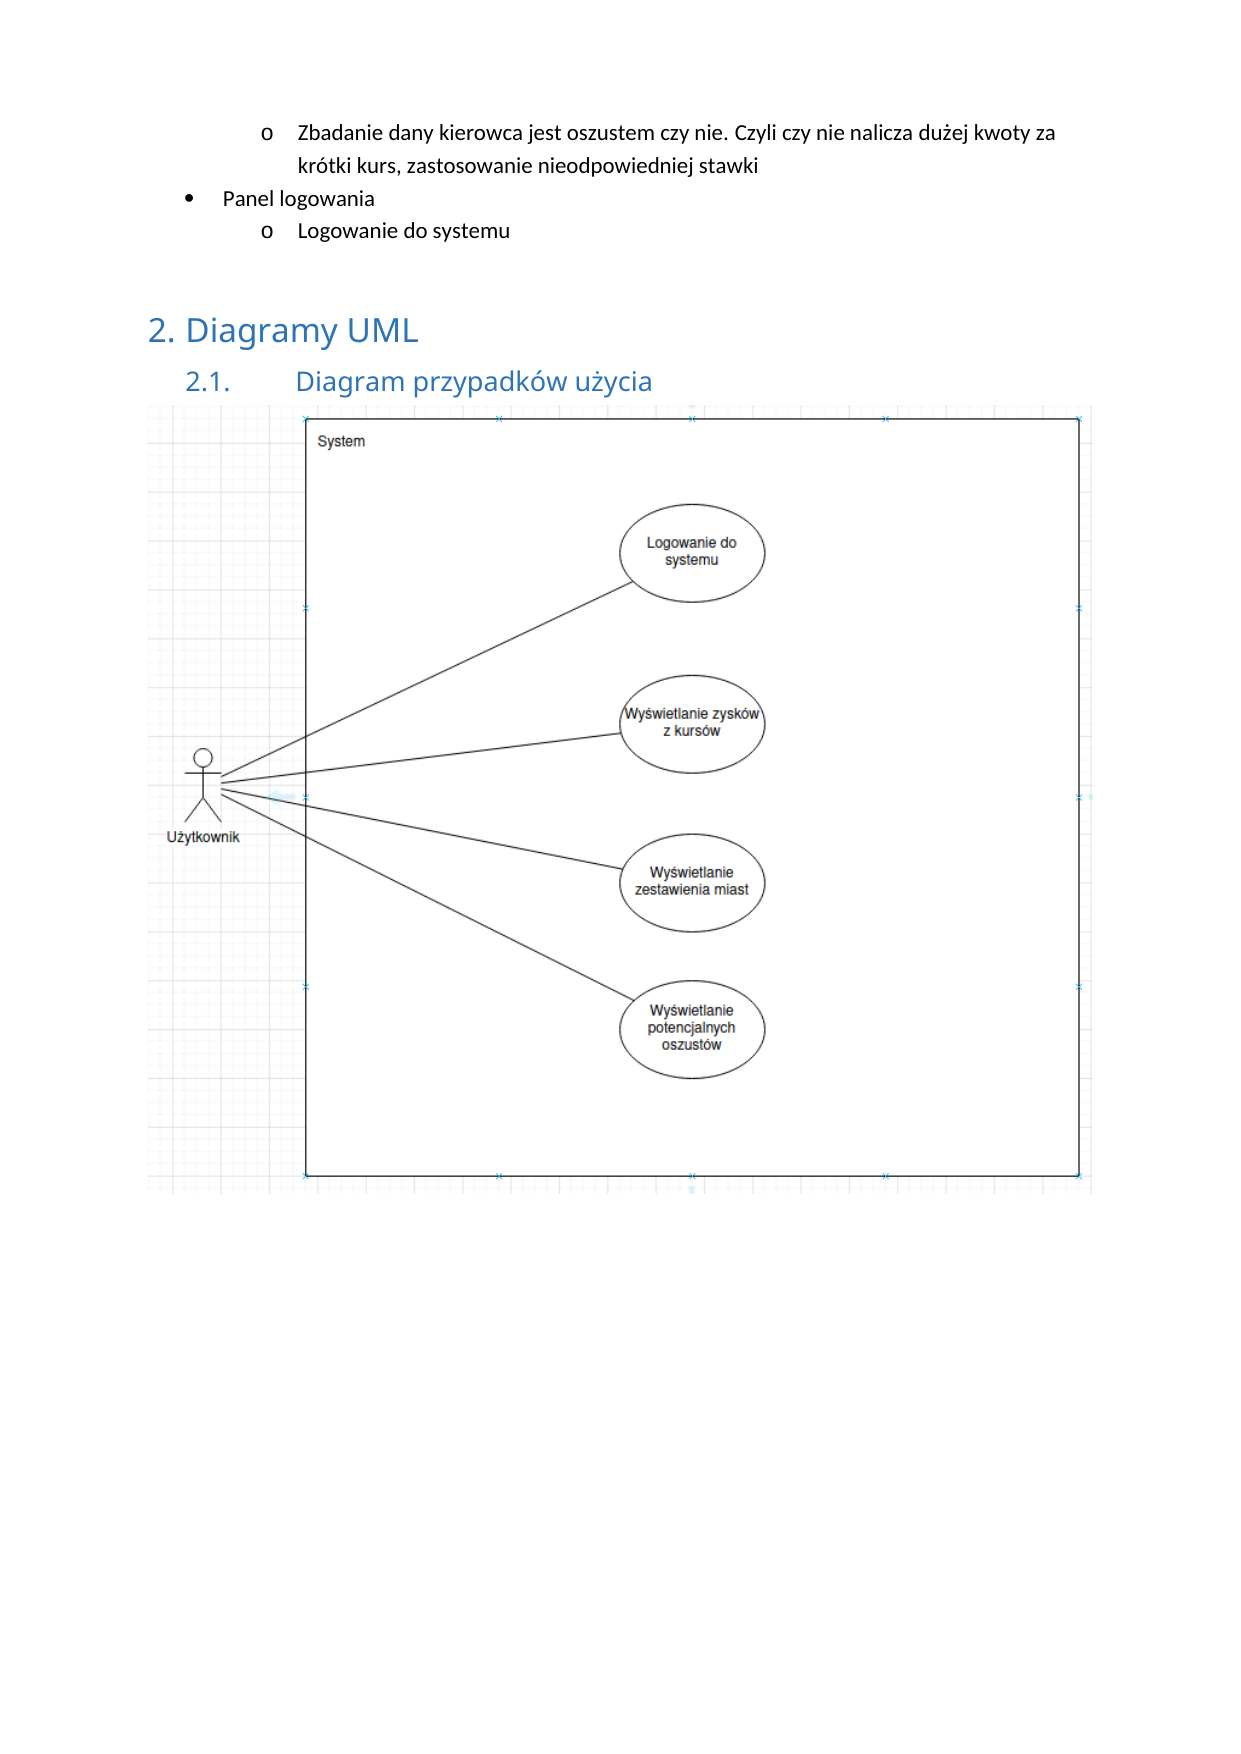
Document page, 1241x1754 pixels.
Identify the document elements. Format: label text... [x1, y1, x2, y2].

list Panel logowania [185, 184, 1093, 212]
list Logowanie do systemu [260, 216, 1093, 245]
subtitle Diagramy UML [148, 307, 1093, 352]
subtitle Diagram przypadków użycia [185, 363, 1093, 400]
list Zbadanie dany kierowca jest oszustem czy nie. Czyli czy nie nalicza dużej kwoty za krótki kurs, zastosowanie nieodpowiedniej stawki [260, 118, 1093, 179]
picture [147, 405, 1093, 1194]
